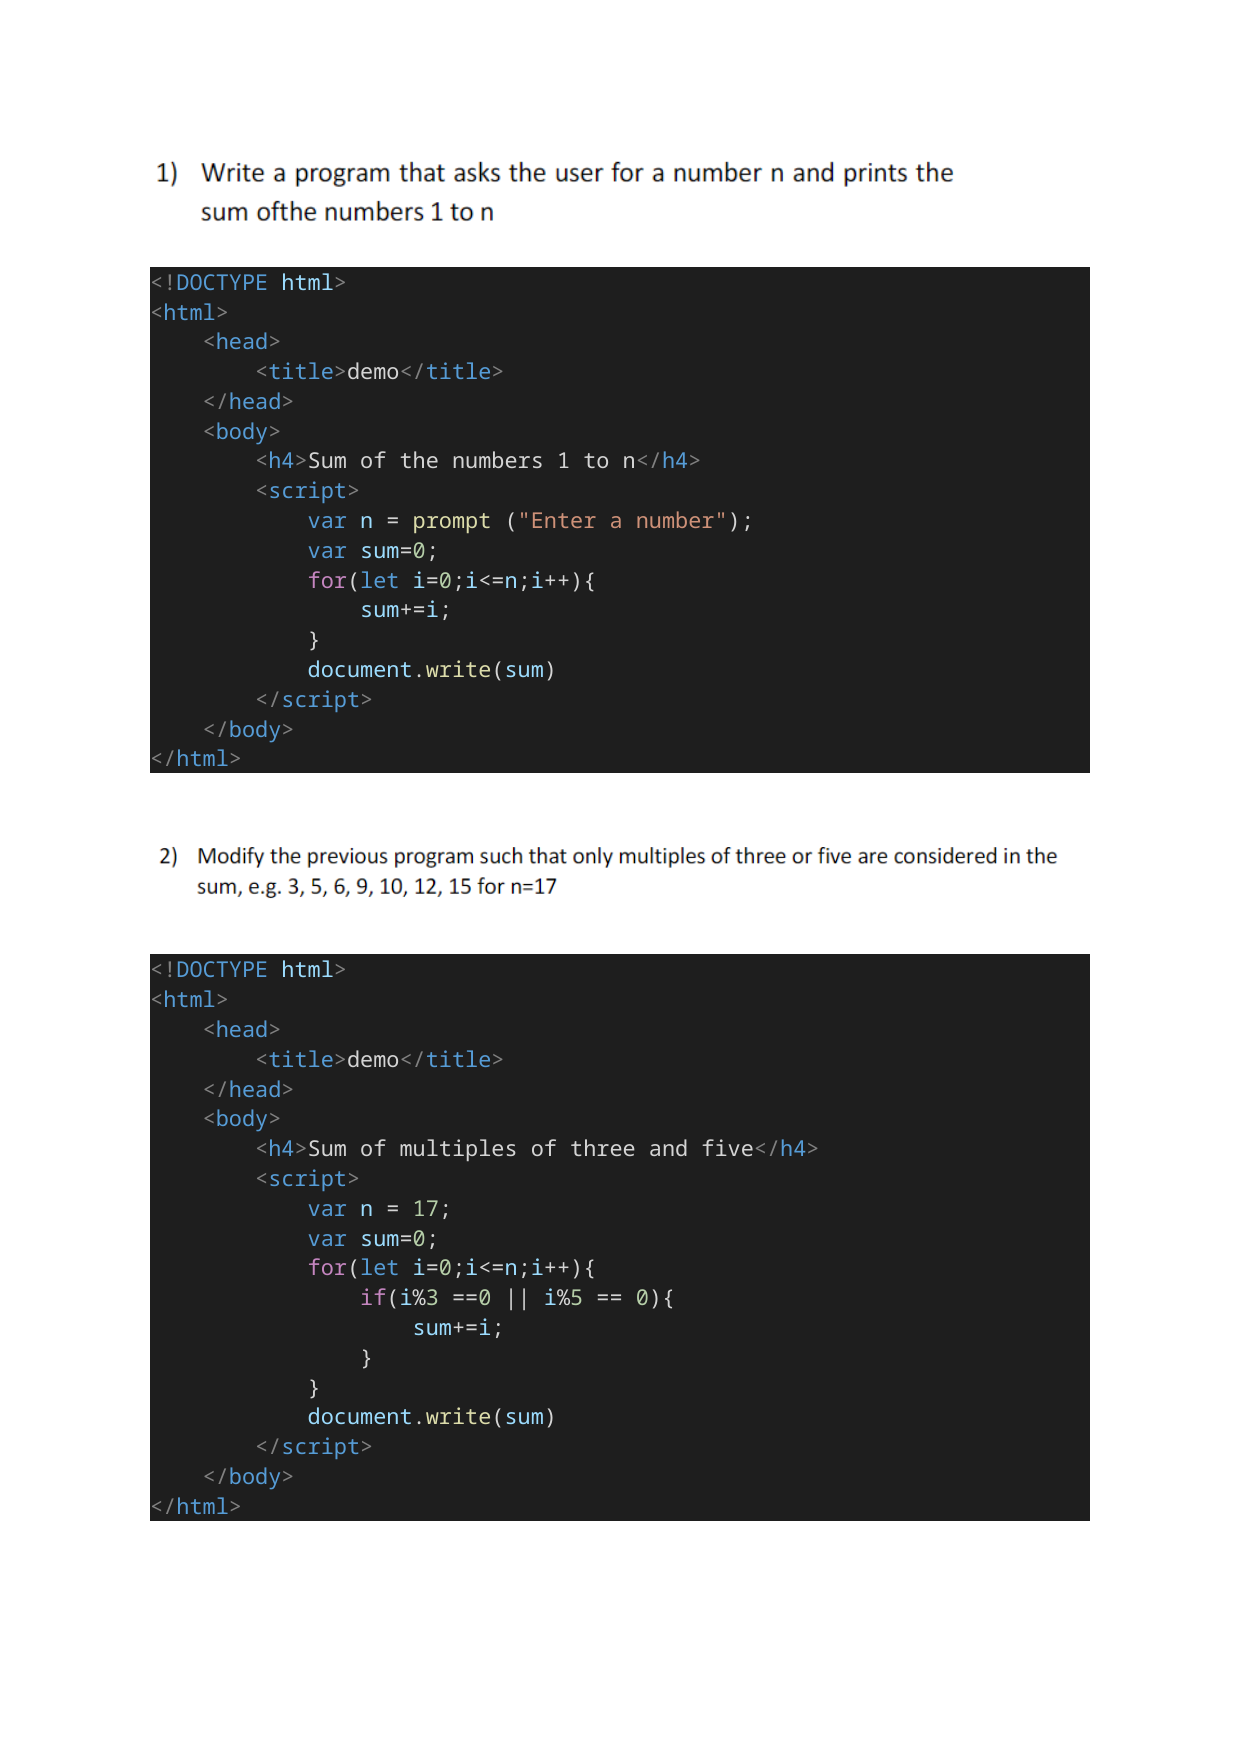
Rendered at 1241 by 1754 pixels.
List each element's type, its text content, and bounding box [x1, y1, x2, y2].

text <!DOCTYPE html> [150, 954, 1090, 984]
text <head> [150, 1014, 1090, 1044]
text </html> [150, 743, 1090, 773]
text <head> [150, 326, 1090, 356]
text </script> [150, 1431, 1090, 1461]
text </html> [150, 1491, 1090, 1521]
text sum+=i; [150, 1312, 1090, 1342]
text } [150, 1342, 1090, 1372]
text </body> [150, 1461, 1090, 1491]
text <script> [150, 1163, 1090, 1193]
text <body> [150, 1103, 1090, 1133]
picture [150, 150, 1091, 248]
text var n = prompt ("Enter a number"); [150, 505, 1090, 535]
text if(i%3 ==0 || i%5 == 0){ [150, 1282, 1090, 1312]
text sum+=i; [150, 594, 1090, 624]
text var n = 17; [150, 1193, 1090, 1223]
text <script> [150, 475, 1090, 505]
picture [150, 820, 1091, 936]
text </head> [150, 1074, 1090, 1103]
text } [150, 1372, 1090, 1401]
text <h4>Sum of the numbers 1 to n</h4> [150, 446, 1090, 475]
text <body> [150, 416, 1090, 446]
text for(let i=0;i<=n;i++){ [150, 565, 1090, 594]
text var sum=0; [150, 535, 1090, 565]
text <html> [150, 297, 1090, 326]
text <title>demo</title> [150, 1044, 1090, 1074]
text <h4>Sum of multiples of three and five</h4> [150, 1133, 1090, 1163]
text </body> [150, 714, 1090, 743]
text <!DOCTYPE html> [150, 267, 1090, 297]
text for(let i=0;i<=n;i++){ [150, 1252, 1090, 1282]
text <title>demo</title> [150, 356, 1090, 386]
text document.write(sum) [150, 654, 1090, 684]
text <html> [150, 984, 1090, 1014]
text document.write(sum) [150, 1401, 1090, 1431]
text var sum=0; [150, 1223, 1090, 1252]
text } [150, 624, 1090, 654]
text </head> [150, 386, 1090, 416]
text </script> [150, 684, 1090, 714]
